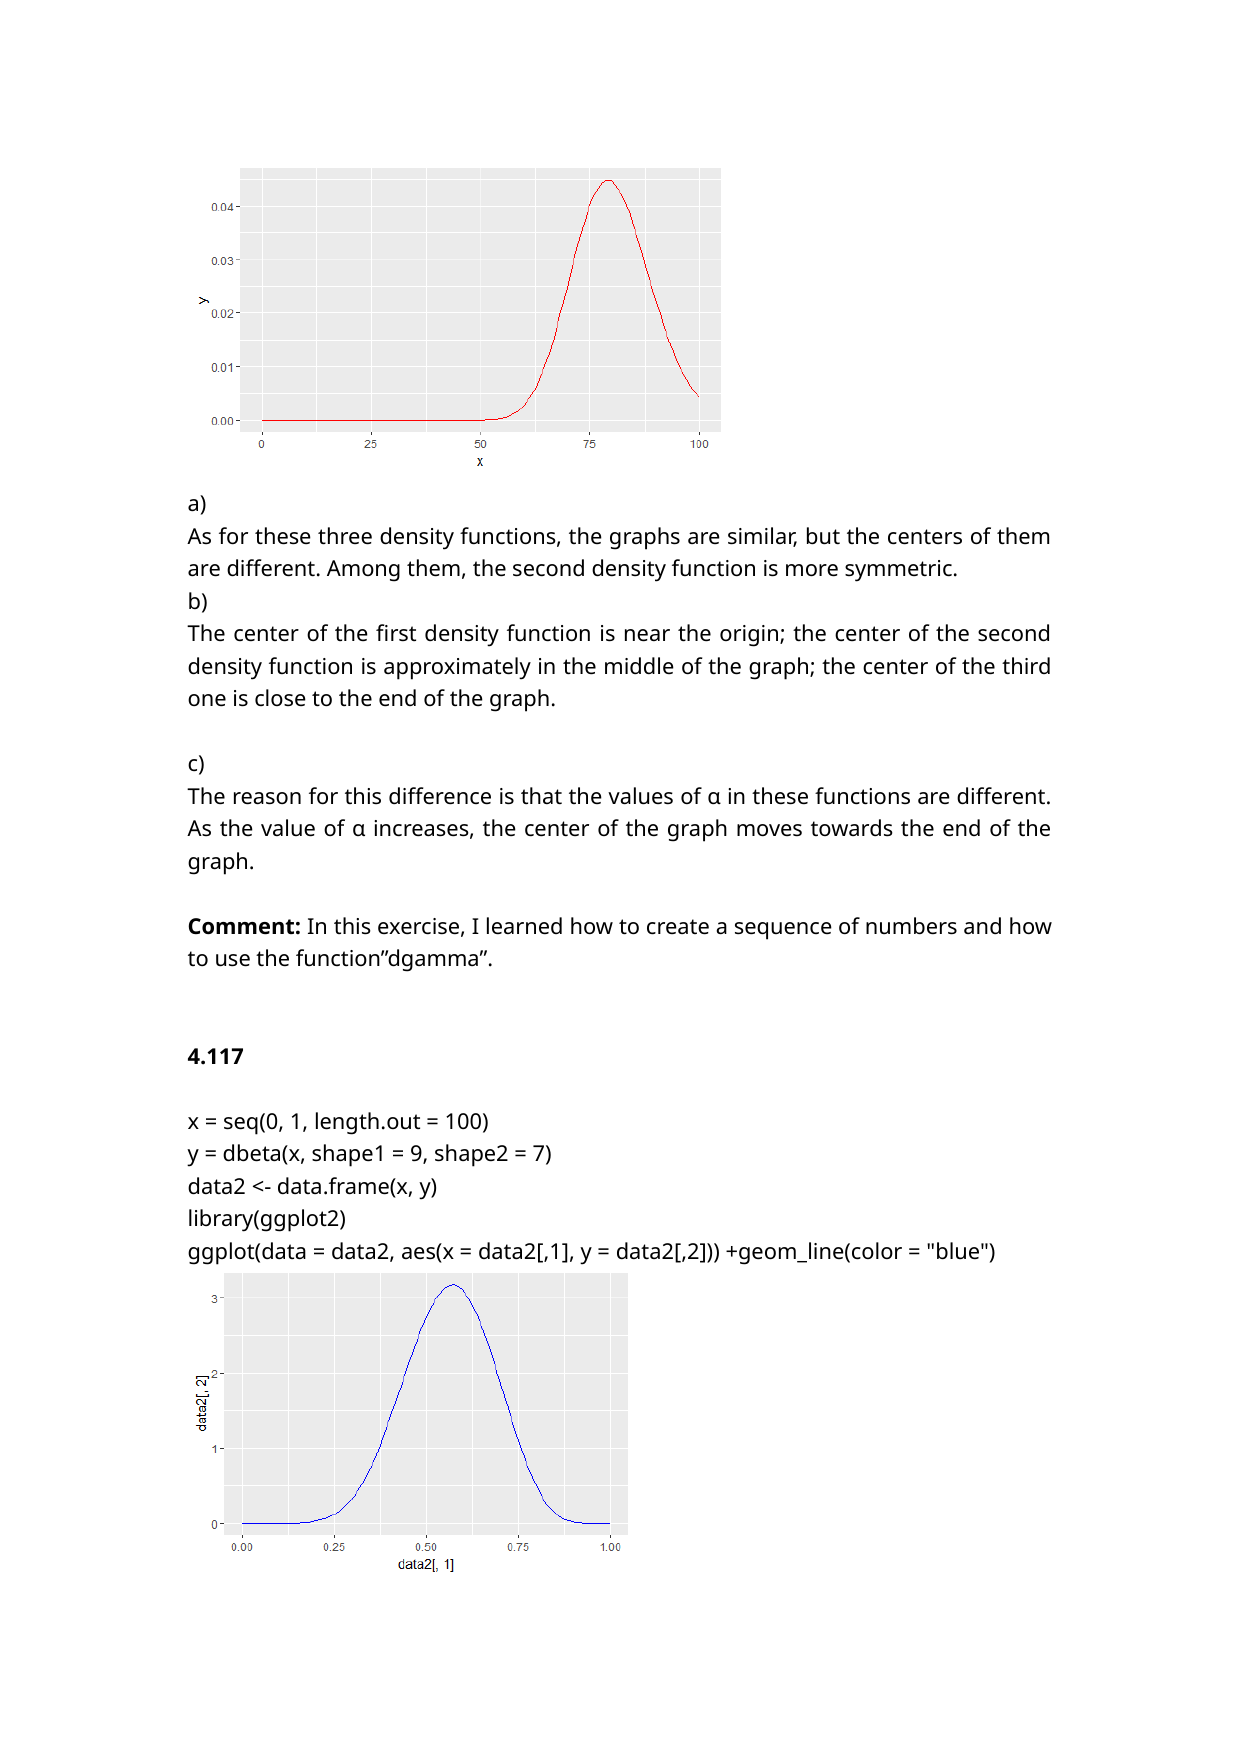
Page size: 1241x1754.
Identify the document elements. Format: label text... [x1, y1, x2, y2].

text As for these three density functions, the graphs are similar, but the centers of them are different. Among them, the second density function is more symmetric. [187, 519, 1053, 584]
text y = dbeta(x, shape1 = 9, shape2 = 7) [187, 1137, 1053, 1169]
text The reason for this difference is that the values of α in these functions are different. As the value of α increases, the center of the graph moves towards the end of the graph. [187, 779, 1053, 877]
text b) [187, 584, 1053, 617]
text data2 <- data.frame(x, y) [187, 1169, 1053, 1202]
text ggplot(data = data2, aes(x = data2[,1], y = data2[,2])) +geom_line(color = "blue") [187, 1234, 1053, 1267]
picture [187, 162, 728, 474]
text x = seq(0, 1, length.out = 100) [187, 1104, 1053, 1137]
picture [187, 1267, 635, 1577]
text 4.117 [187, 1039, 1053, 1072]
text c) [187, 747, 1053, 779]
text library(ggplot2) [187, 1202, 1053, 1234]
text The center of the first density function is near the origin; the center of the second density function is approximately in the middle of the graph; the center of the third one is close to the end of the graph. [187, 617, 1053, 714]
text a) [187, 487, 1053, 519]
text Comment: In this exercise, I learned how to create a sequence of numbers and how to use the function”dgamma”. [187, 909, 1053, 974]
